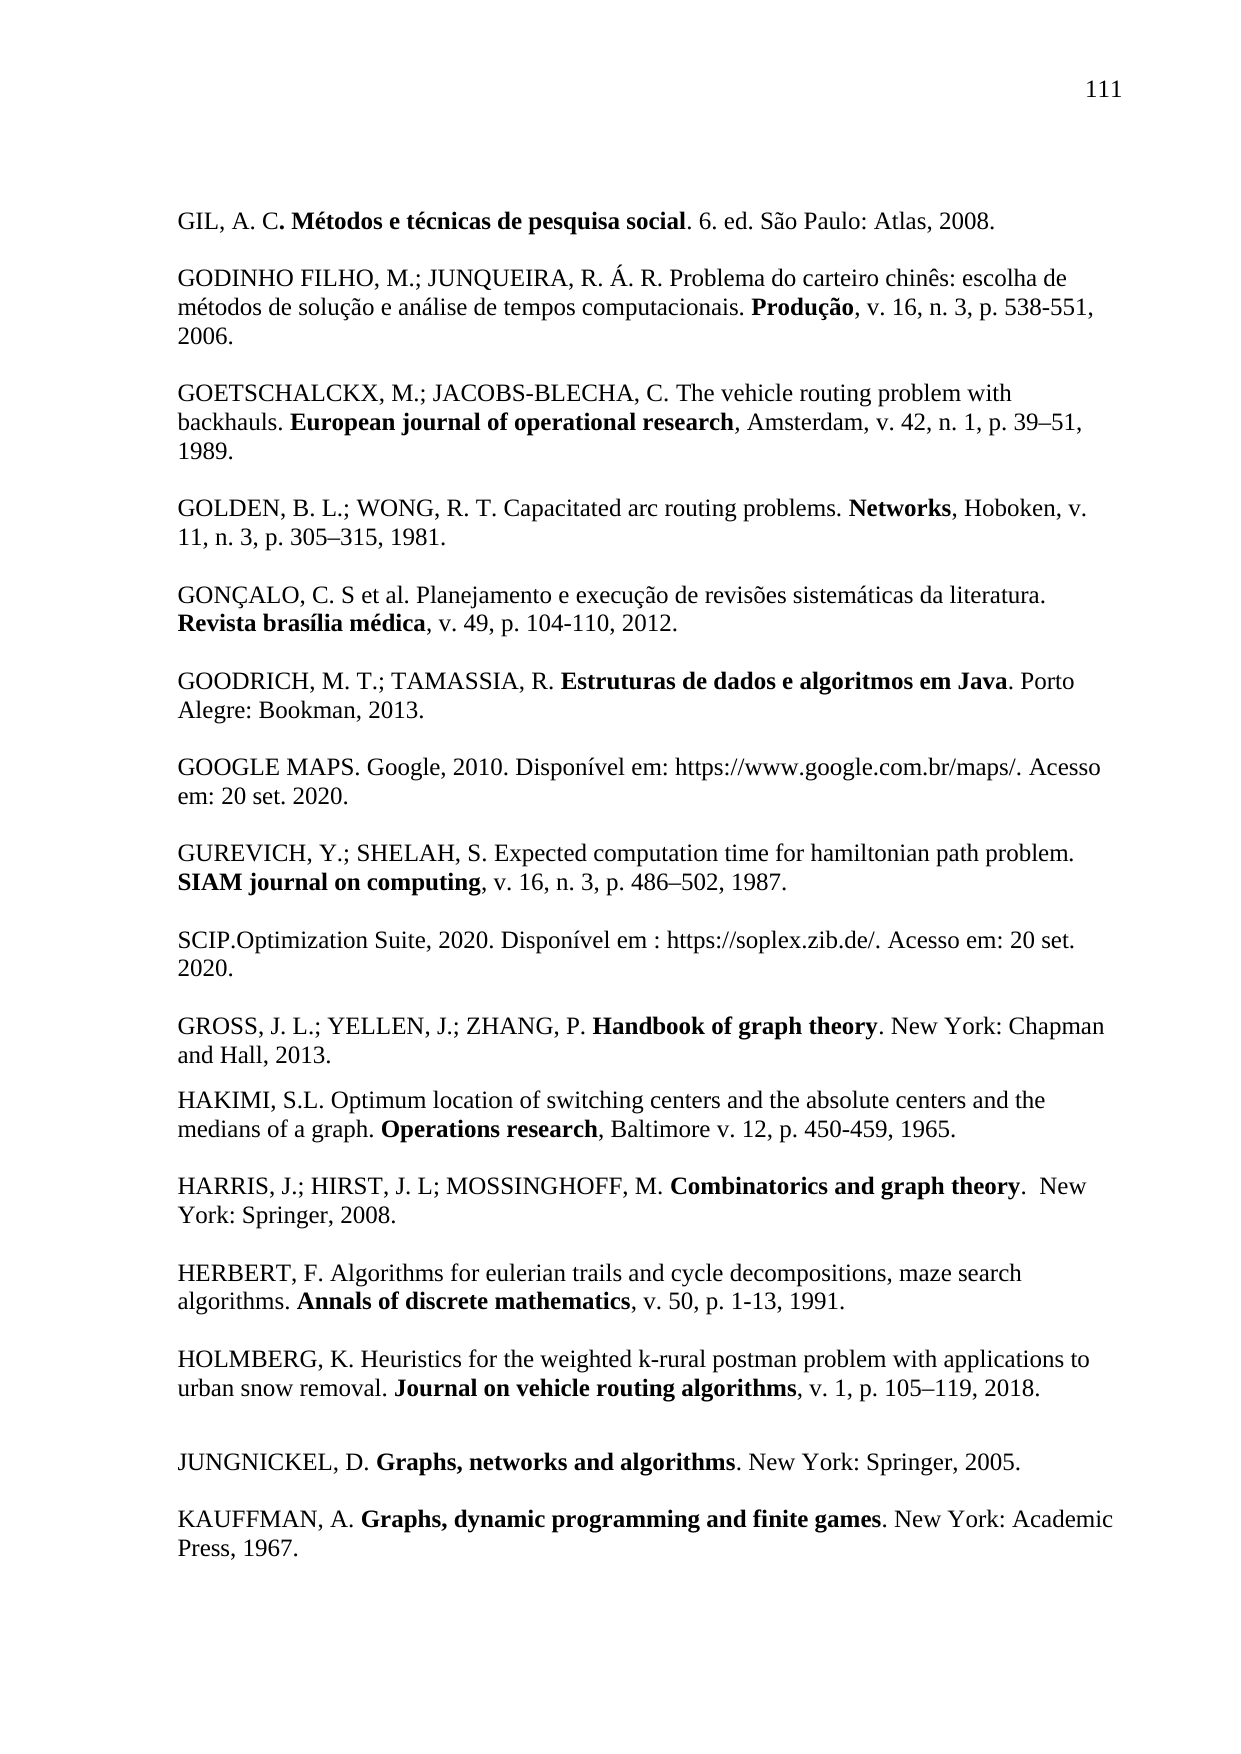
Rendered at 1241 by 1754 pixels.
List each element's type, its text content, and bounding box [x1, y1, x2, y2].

text GROSS, J. L.; YELLEN, J.; ZHANG, P. Handbook of graph theory. New York: Chapman and Hall, 2013. [177, 1011, 1122, 1068]
text GUREVICH, Y.; SHELAH, S. Expected computation time for hamiltonian path problem. SIAM journal on computing, v. 16, n. 3, p. 486–502, 1987. [177, 838, 1122, 896]
text GODINHO FILHO, M.; JUNQUEIRA, R. Á. R. Problema do carteiro chinês: escolha de métodos de solução e análise de tempos computacionais. Produção, v. 16, n. 3, p. 538-551, 2006. [177, 263, 1122, 350]
text GONÇALO, C. S et al. Planejamento e execução de revisões sistemáticas da literatura. Revista brasília médica, v. 49, p. 104-110, 2012. [177, 580, 1122, 637]
text GOLDEN, B. L.; WONG, R. T. Capacitated arc routing problems. Networks, Hoboken, v. 11, n. 3, p. 305–315, 1981. [177, 493, 1122, 551]
text HARRIS, J.; HIRST, J. L; MOSSINGHOFF, M. Combinatorics and graph theory. New York: Springer, 2008. [177, 1171, 1122, 1229]
text HERBERT, F. Algorithms for eulerian trails and cycle decompositions, maze search algorithms. Annals of discrete mathematics, v. 50, p. 1-13, 1991. [177, 1258, 1122, 1315]
text JUNGNICKEL, D. Graphs, networks and algorithms. New York: Springer, 2005. [177, 1447, 1122, 1476]
text GOOGLE MAPS. Google, 2010. Disponível em: https://www.google.com.br/maps/. Acesso em: 20 set. 2020. [177, 752, 1122, 810]
text GIL, A. C. Métodos e técnicas de pesquisa social. 6. ed. São Paulo: Atlas, 2008. [177, 206, 1122, 235]
text GOODRICH, M. T.; TAMASSIA, R. Estruturas de dados e algoritmos em Java. Porto Alegre: Bookman, 2013. [177, 666, 1122, 723]
text KAUFFMAN, A. Graphs, dynamic programming and finite games. New York: Academic Press, 1967. [177, 1504, 1122, 1562]
text HAKIMI, S.L. Optimum location of switching centers and the absolute centers and the medians of a graph. Operations research, Baltimore v. 12, p. 450-459, 1965. [177, 1085, 1122, 1143]
text GOETSCHALCKX, M.; JACOBS-BLECHA, C. The vehicle routing problem with backhauls. European journal of operational research, Amsterdam, v. 42, n. 1, p. 39–51, 1989. [177, 378, 1122, 465]
text HOLMBERG, K. Heuristics for the weighted k-rural postman problem with applications to urban snow removal. Journal on vehicle routing algorithms, v. 1, p. 105–119, 2018. [177, 1344, 1122, 1401]
text SCIP.Optimization Suite, 2020. Disponível em : https://soplex.zib.de/. Acesso em: 20 set. 2020. [177, 925, 1122, 982]
